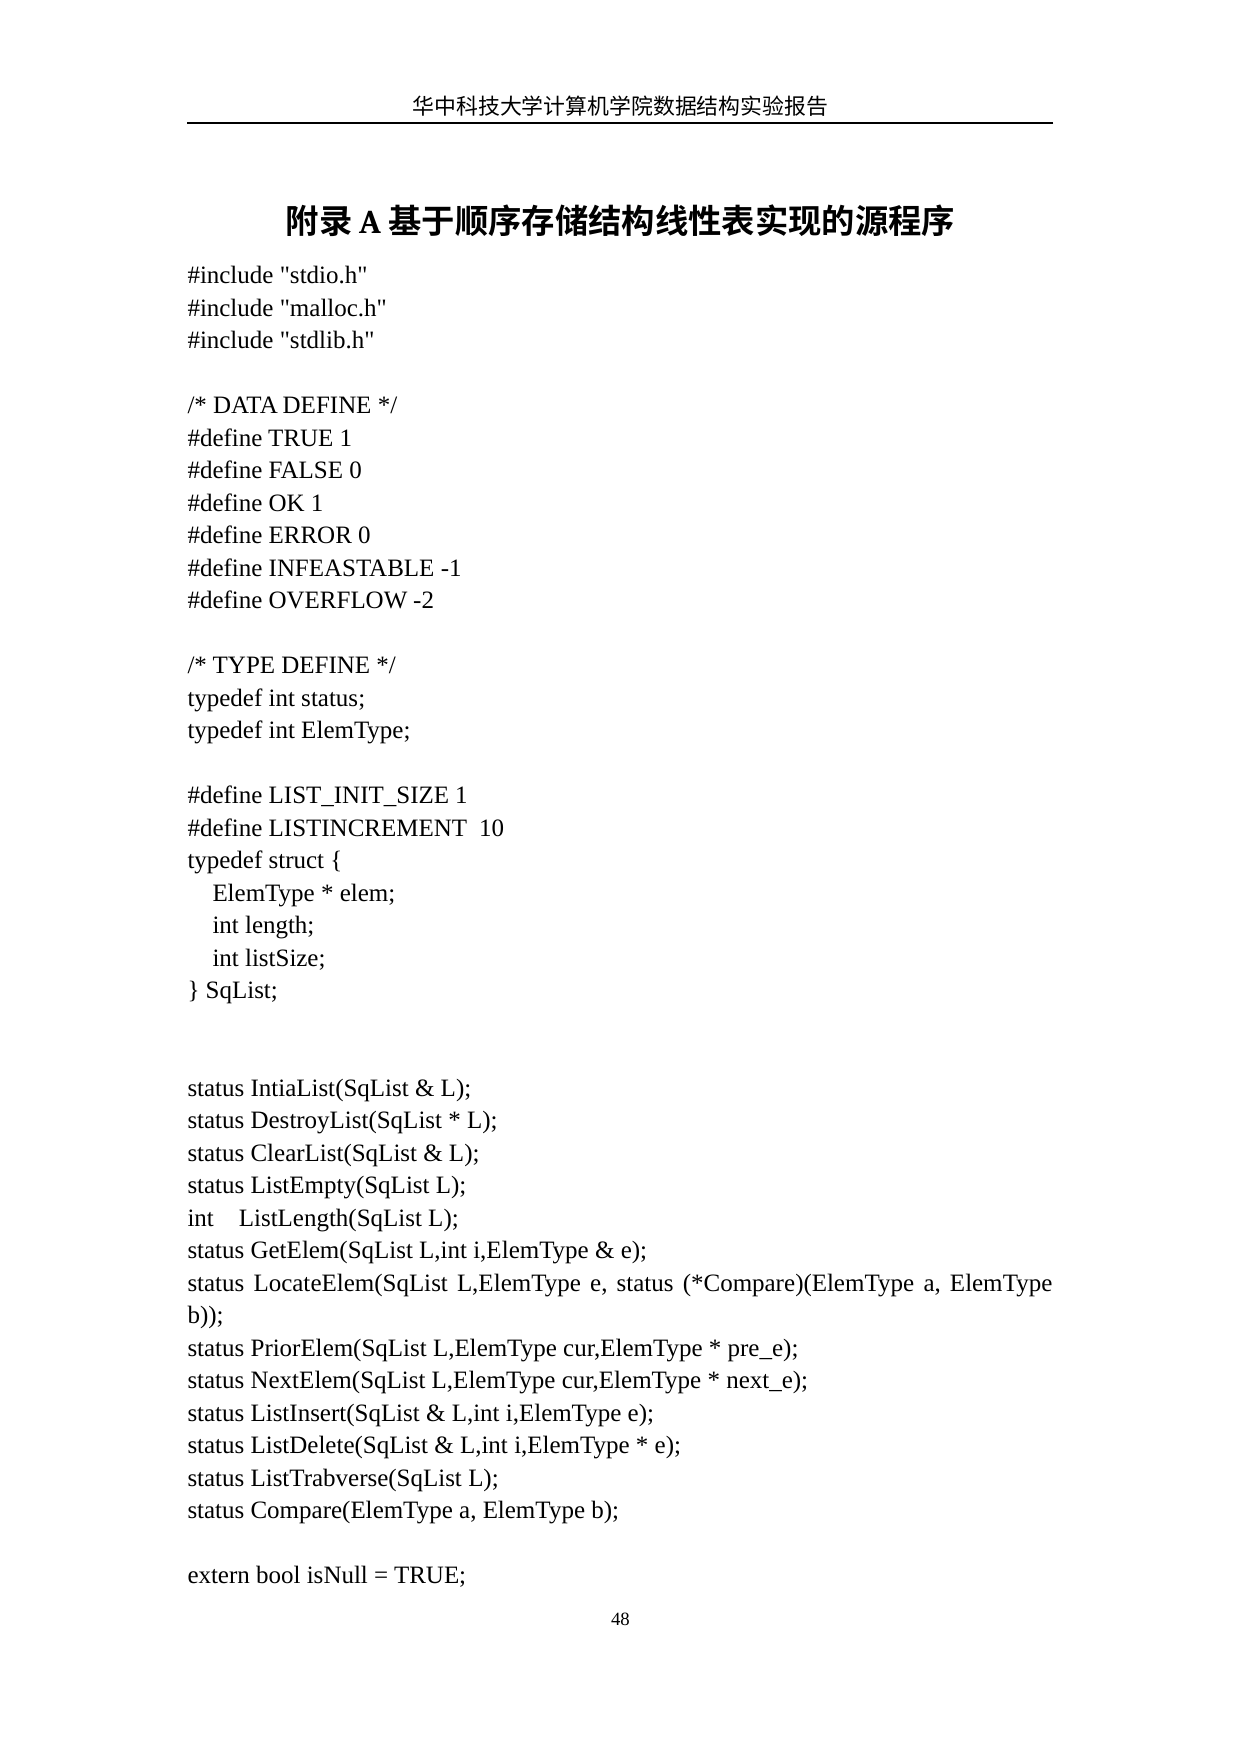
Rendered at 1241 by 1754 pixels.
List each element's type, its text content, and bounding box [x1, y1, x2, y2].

text status IntiaList(SqList & L); [187, 1071, 1053, 1103]
text #define LIST_INIT_SIZE 1 [187, 778, 1053, 811]
text } SqList; [187, 973, 1053, 1006]
text #include "malloc.h" [187, 291, 1053, 323]
text typedef int status; [187, 681, 1053, 713]
text #define TRUE 1 [187, 421, 1053, 453]
text #define OK 1 [187, 486, 1053, 518]
text status DestroyList(SqList * L); [187, 1103, 1053, 1136]
text status ListTrabverse(SqList L); [187, 1461, 1053, 1493]
text /* DATA DEFINE */ [187, 388, 1053, 421]
text int listSize; [187, 941, 1053, 973]
text status ClearList(SqList & L); [187, 1136, 1053, 1168]
text int length; [187, 908, 1053, 941]
text #include "stdio.h" [187, 258, 1053, 291]
text status GetElem(SqList L,int i,ElemType & e); [187, 1233, 1053, 1266]
text #include "stdlib.h" [187, 323, 1053, 356]
text #define ERROR 0 [187, 518, 1053, 551]
text status ListEmpty(SqList L); [187, 1168, 1053, 1201]
text status NextElem(SqList L,ElemType cur,ElemType * next_e); [187, 1363, 1053, 1396]
title 附录A 基于顺序存储结构线性表实现的源程序 [187, 187, 1053, 252]
text status ListInsert(SqList & L,int i,ElemType e); [187, 1396, 1053, 1428]
text int ListLength(SqList L); [187, 1201, 1053, 1233]
text status ListDelete(SqList & L,int i,ElemType * e); [187, 1428, 1053, 1461]
text typedef struct { [187, 843, 1053, 876]
text typedef int ElemType; [187, 713, 1053, 746]
text extern bool isNull = TRUE; [187, 1558, 1053, 1591]
text #define LISTINCREMENT 10 [187, 811, 1053, 843]
text /* TYPE DEFINE */ [187, 648, 1053, 681]
text #define FALSE 0 [187, 453, 1053, 486]
text #define INFEASTABLE -1 [187, 551, 1053, 583]
text ElemType * elem; [187, 876, 1053, 908]
text status PriorElem(SqList L,ElemType cur,ElemType * pre_e); [187, 1331, 1053, 1363]
text status LocateElem(SqList L,ElemType e, status (*Compare)(ElemType a, ElemType b)); [187, 1266, 1053, 1331]
text #define OVERFLOW -2 [187, 583, 1053, 616]
text status Compare(ElemType a, ElemType b); [187, 1493, 1053, 1526]
